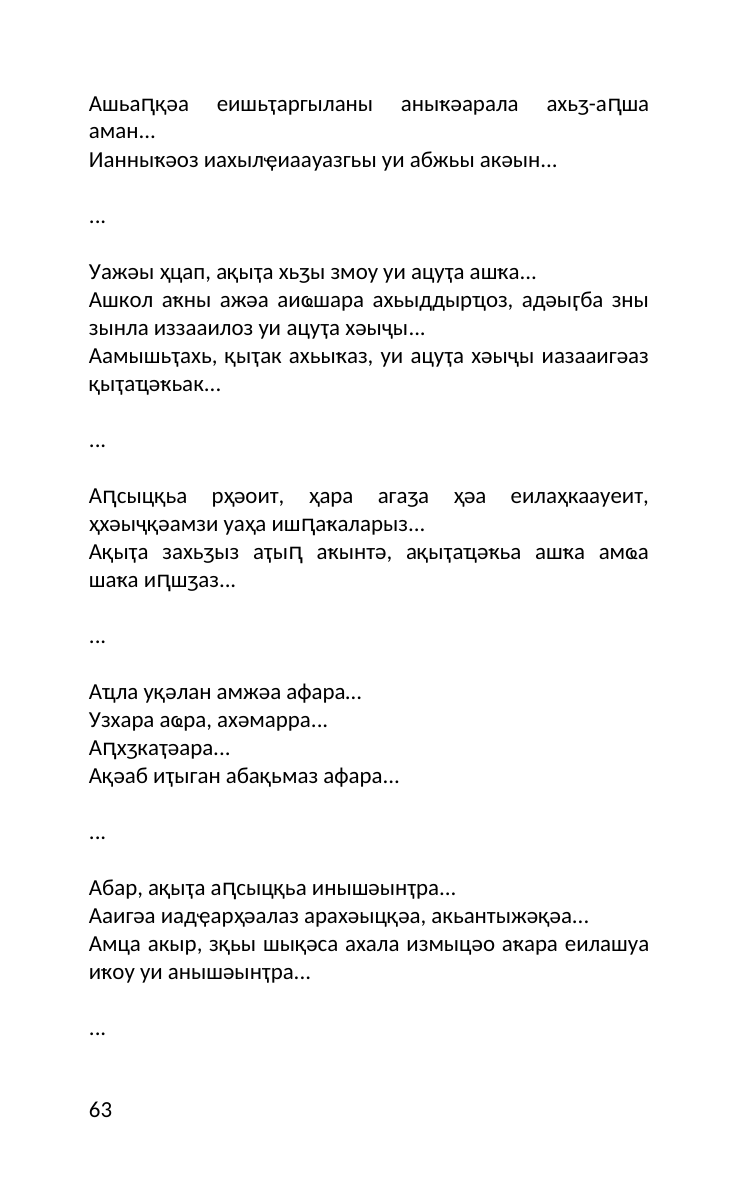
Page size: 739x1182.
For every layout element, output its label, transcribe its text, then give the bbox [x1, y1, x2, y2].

text Ианныҟәоз иахылҿиаауазгьы уи абжьы акәын... [89, 145, 649, 173]
text Амца акыр, зқьы шықәса ахала измыцәо аҟара еилашуа иҟоу уи анышәынҭра... [89, 929, 649, 985]
text Ақәаб иҭыган абақьмаз афара... [89, 761, 649, 789]
text ... [89, 425, 649, 453]
text Аҵла уқәлан амжәа афара… [89, 677, 649, 705]
text Аԥхӡкаҭәара... [89, 733, 649, 761]
text Ааигәа иадҿарҳәалаз арахәыцқәа, акьантыжәқәа... [89, 901, 649, 929]
text Ақыҭа захьӡыз аҭыԥ аҟынтә, ақыҭаҵәҟьа ашҟа амҩа шаҟа иԥшӡаз... [89, 537, 649, 593]
text Ашьаԥқәа еишьҭаргыланы аныҟәарала ахьӡ-аԥша аман... [89, 89, 649, 145]
text ... [89, 817, 649, 845]
text Узхара аҩра, ахәмарра... [89, 705, 649, 733]
text Аамышьҭахь, қыҭак ахьыҟаз, уи ацуҭа хәыҷы иазааигәаз қыҭаҵәҟьак... [89, 341, 649, 397]
text ... [89, 621, 649, 649]
text Уажәы ҳцап, ақыҭа хьӡы змоу уи ацуҭа ашҟа... [89, 257, 649, 285]
text Ашкол аҟны ажәа аиҩшара ахьыддырҵоз, адәыӷба зны зынла иззааилоз уи ацуҭа хәыҷы... [89, 285, 649, 341]
text Аԥсыцқьа рҳәоит, ҳара агаӡа ҳәа еилаҳкаауеит, ҳхәыҷқәамзи уаҳа ишԥаҟаларыз... [89, 481, 649, 537]
text ... [89, 201, 649, 229]
text ... [89, 1013, 649, 1041]
text Абар, ақыҭа аԥсыцқьа инышәынҭра... [89, 873, 649, 901]
